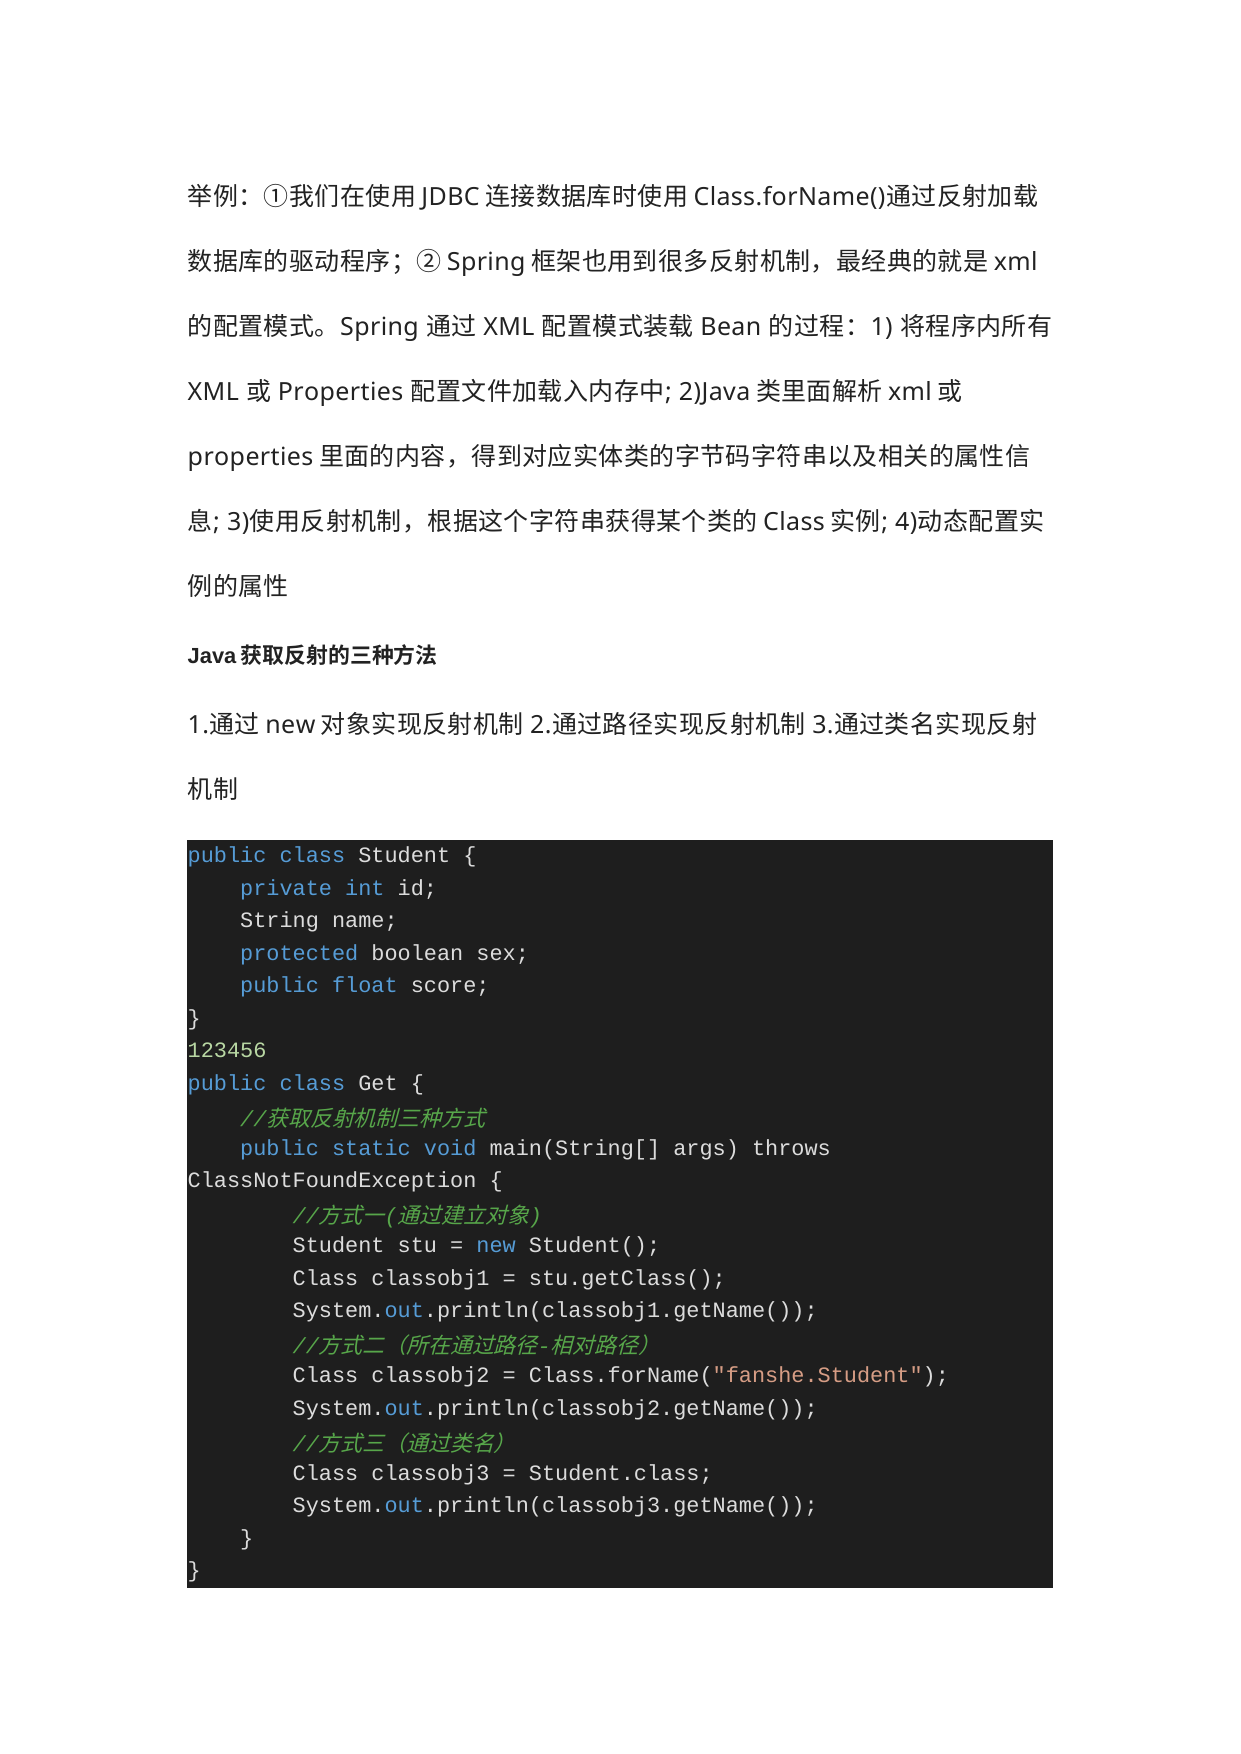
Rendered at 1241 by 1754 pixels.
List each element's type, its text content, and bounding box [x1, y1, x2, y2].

text Class classobj1 = stu.getClass(); [187, 1263, 1053, 1295]
text public static void main(String[] args) throws ClassNotFoundException { [187, 1133, 1053, 1198]
text public class Get { [187, 1068, 1053, 1100]
text //方式三（通过类名） [187, 1425, 1053, 1458]
text //方式二（所在通过路径-相对路径） [187, 1328, 1053, 1360]
text } [187, 1555, 1053, 1588]
text protected boolean sex; [187, 938, 1053, 970]
text Student stu = new Student(); [187, 1230, 1053, 1263]
text System.out.println(classobj1.getName()); [187, 1295, 1053, 1328]
text Class classobj2 = Class.forName("fanshe.Student"); [187, 1360, 1053, 1393]
text } [187, 1003, 1053, 1035]
text public float score; [187, 970, 1053, 1003]
text Class classobj3 = Student.class; [187, 1458, 1053, 1490]
text 123456 [187, 1035, 1053, 1068]
text System.out.println(classobj2.getName()); [187, 1393, 1053, 1425]
text String name; [187, 905, 1053, 938]
text //方式一(通过建立对象) [187, 1198, 1053, 1230]
text //获取反射机制三种方式 [187, 1100, 1053, 1133]
text public class Student { [187, 840, 1053, 873]
text 举例：①我们在使用JDBC连接数据库时使用Class.forName()通过反射加载数据库的驱动程序；②Spring框架也用到很多反射机制，最经典的就是xml的配置模式。Spring 通过 XML 配置模式装载 Bean 的过程：1) 将程序内所有 XML 或 Properties 配置文件加载入内存中; 2)Java类里面解析xml或properties里面的内容，得到对应实体类的字节码字符串以及相关的属性信息; 3)使用反射机制，根据这个字符串获得某个类的Class实例; 4)动态配置实例的属性 [187, 162, 1053, 617]
text private int id; [187, 873, 1053, 905]
text Java获取反射的三种方法 [187, 637, 1053, 670]
text } [187, 1523, 1053, 1555]
text System.out.println(classobj3.getName()); [187, 1490, 1053, 1523]
text 1.通过new对象实现反射机制 2.通过路径实现反射机制 3.通过类名实现反射机制 [187, 690, 1053, 820]
